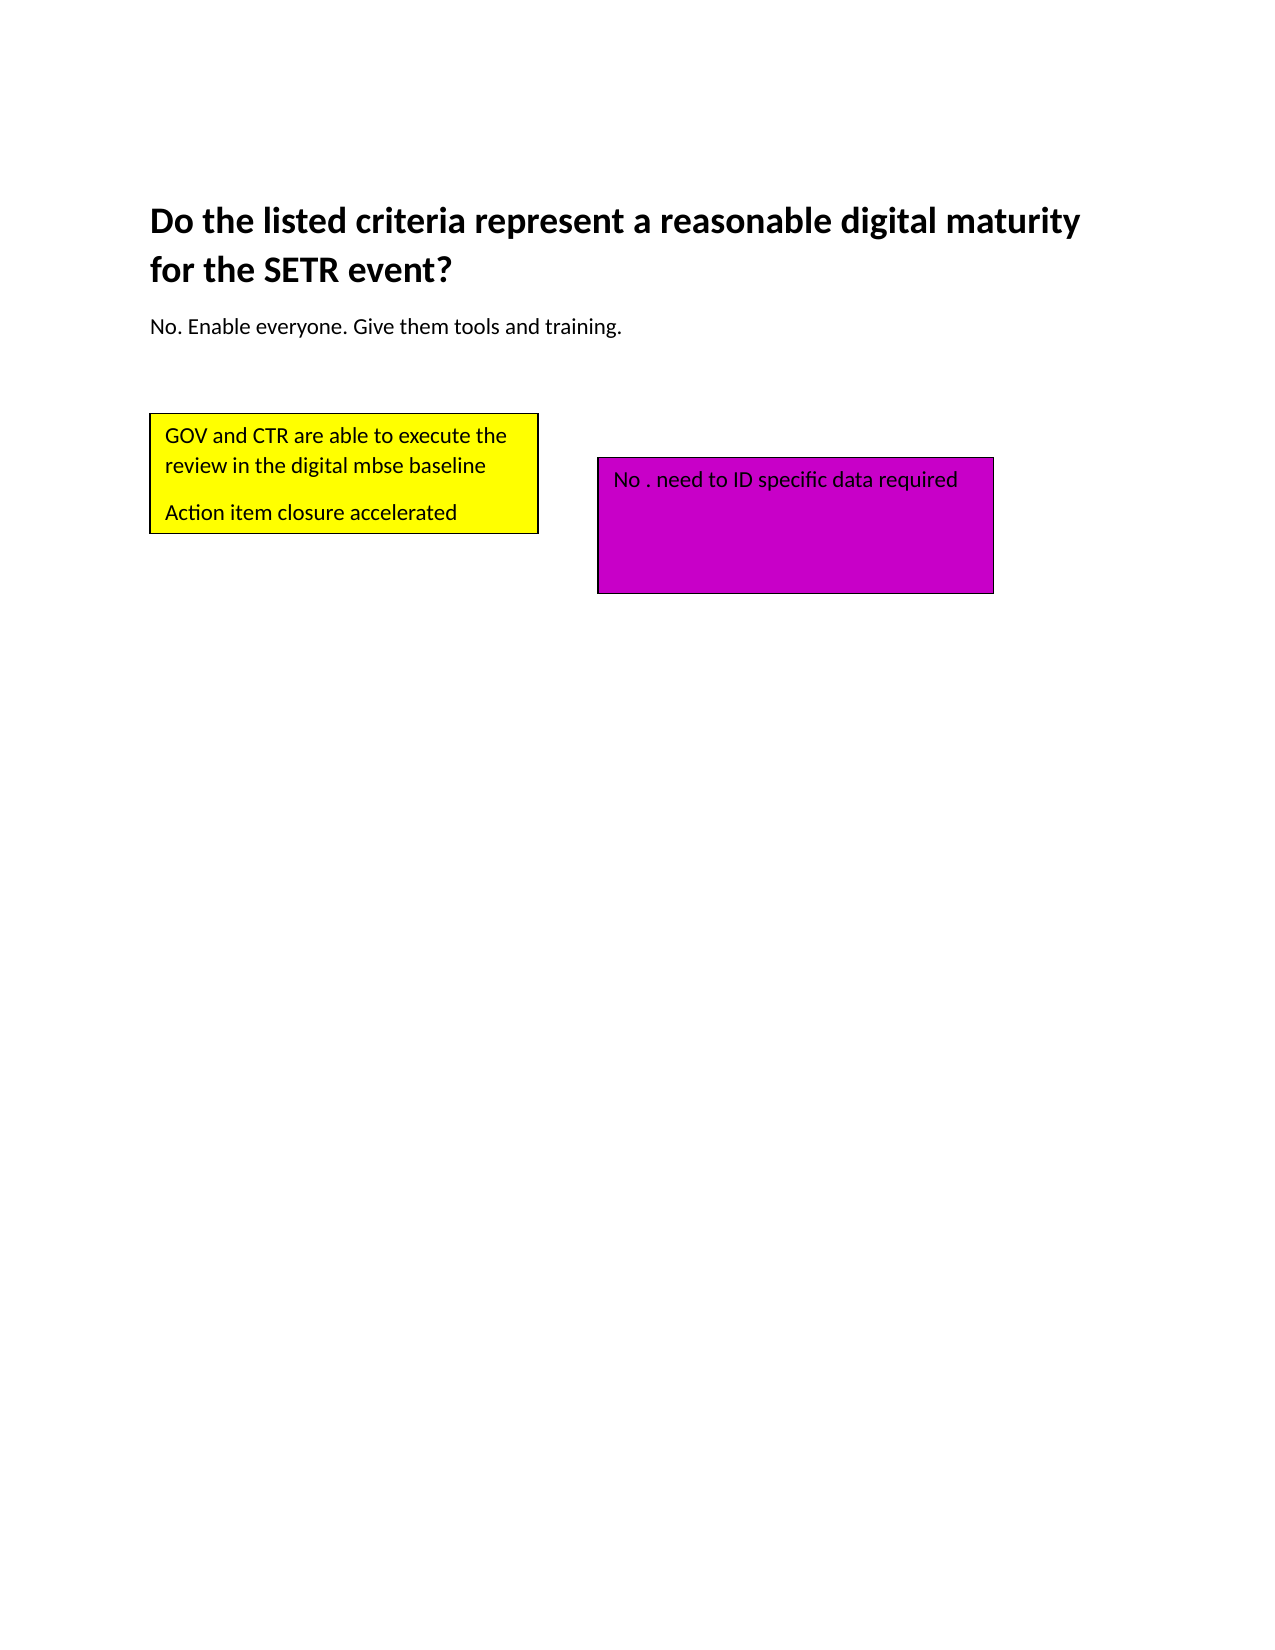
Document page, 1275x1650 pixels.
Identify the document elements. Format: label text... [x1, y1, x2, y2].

text Do the listed criteria represent a reasonable digital maturity for the SETR event? [150, 197, 1125, 292]
text No. Enable everyone. Give them tools and training. [150, 312, 1125, 341]
